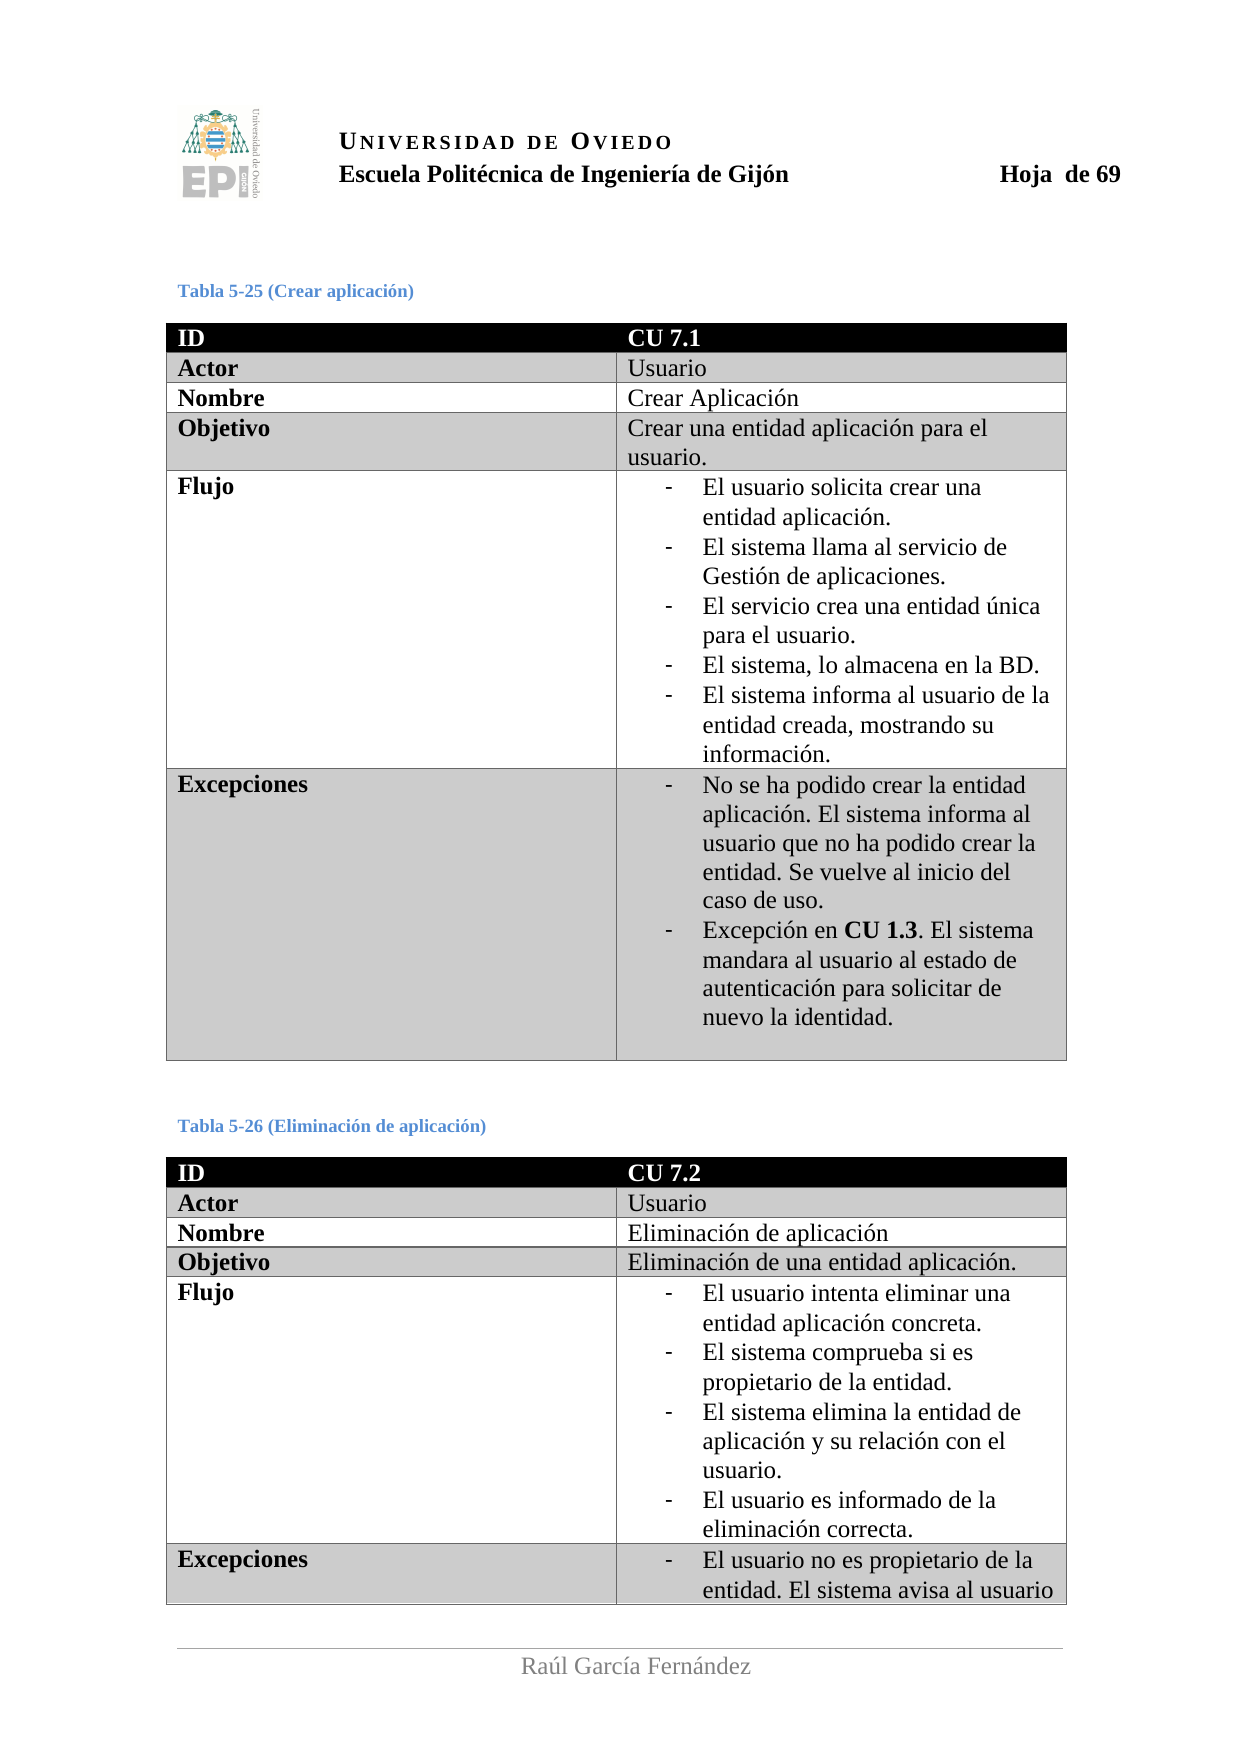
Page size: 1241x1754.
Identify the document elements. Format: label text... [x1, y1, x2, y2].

table_cell Usuario [617, 1188, 1066, 1217]
picture [177, 105, 264, 201]
text Tabla 5-26 (Eliminación de aplicación) [177, 1115, 1063, 1136]
table_cell El usuario solicita crear una entidad aplicación. El sistema llama al servicio de Gestión de aplicaciones. El servicio crea una entidad única para el usuario. El sistema, lo almacena en la BD. El sistema informa al usuario de la entidad creada, mostrando su información. [617, 471, 1066, 768]
table_cell Objetivo [167, 413, 616, 470]
table_cell Flujo [167, 471, 616, 768]
table_header ID [167, 324, 616, 352]
table_cell Objetivo [167, 1248, 616, 1276]
table_cell Excepciones [167, 769, 616, 1060]
table_cell Nombre [167, 1218, 616, 1246]
table_header CU 7.2 [617, 1158, 1066, 1187]
table_cell Nombre [167, 383, 616, 412]
table_cell Usuario [617, 353, 1066, 382]
table_cell Actor [167, 353, 616, 382]
table_cell Crear Aplicación [617, 383, 1066, 412]
table_cell Excepciones [167, 1544, 616, 1603]
table_header ID [167, 1158, 616, 1187]
table_cell Crear una entidad aplicación para el usuario. [617, 413, 1066, 470]
text Tabla 5-25 (Crear aplicación) [177, 280, 1063, 302]
table_cell Eliminación de una entidad aplicación. [617, 1248, 1066, 1276]
table_cell El usuario intenta eliminar una entidad aplicación concreta. El sistema comprueba si es propietario de la entidad. El sistema elimina la entidad de aplicación y su relación con el usuario. El usuario es informado de la eliminación correcta. [617, 1277, 1066, 1543]
table_cell No se ha podido crear la entidad aplicación. El sistema informa al usuario que no ha podido crear la entidad. Se vuelve al inicio del caso de uso. Excepción en CU 1.3. El sistema mandara al usuario al estado de autenticación para solicitar de nuevo la identidad. [617, 769, 1066, 1060]
table_cell Actor [167, 1188, 616, 1217]
table_cell Eliminación de aplicación [617, 1218, 1066, 1246]
table_cell Flujo [167, 1277, 616, 1543]
table_header CU 7.1 [617, 324, 1066, 352]
